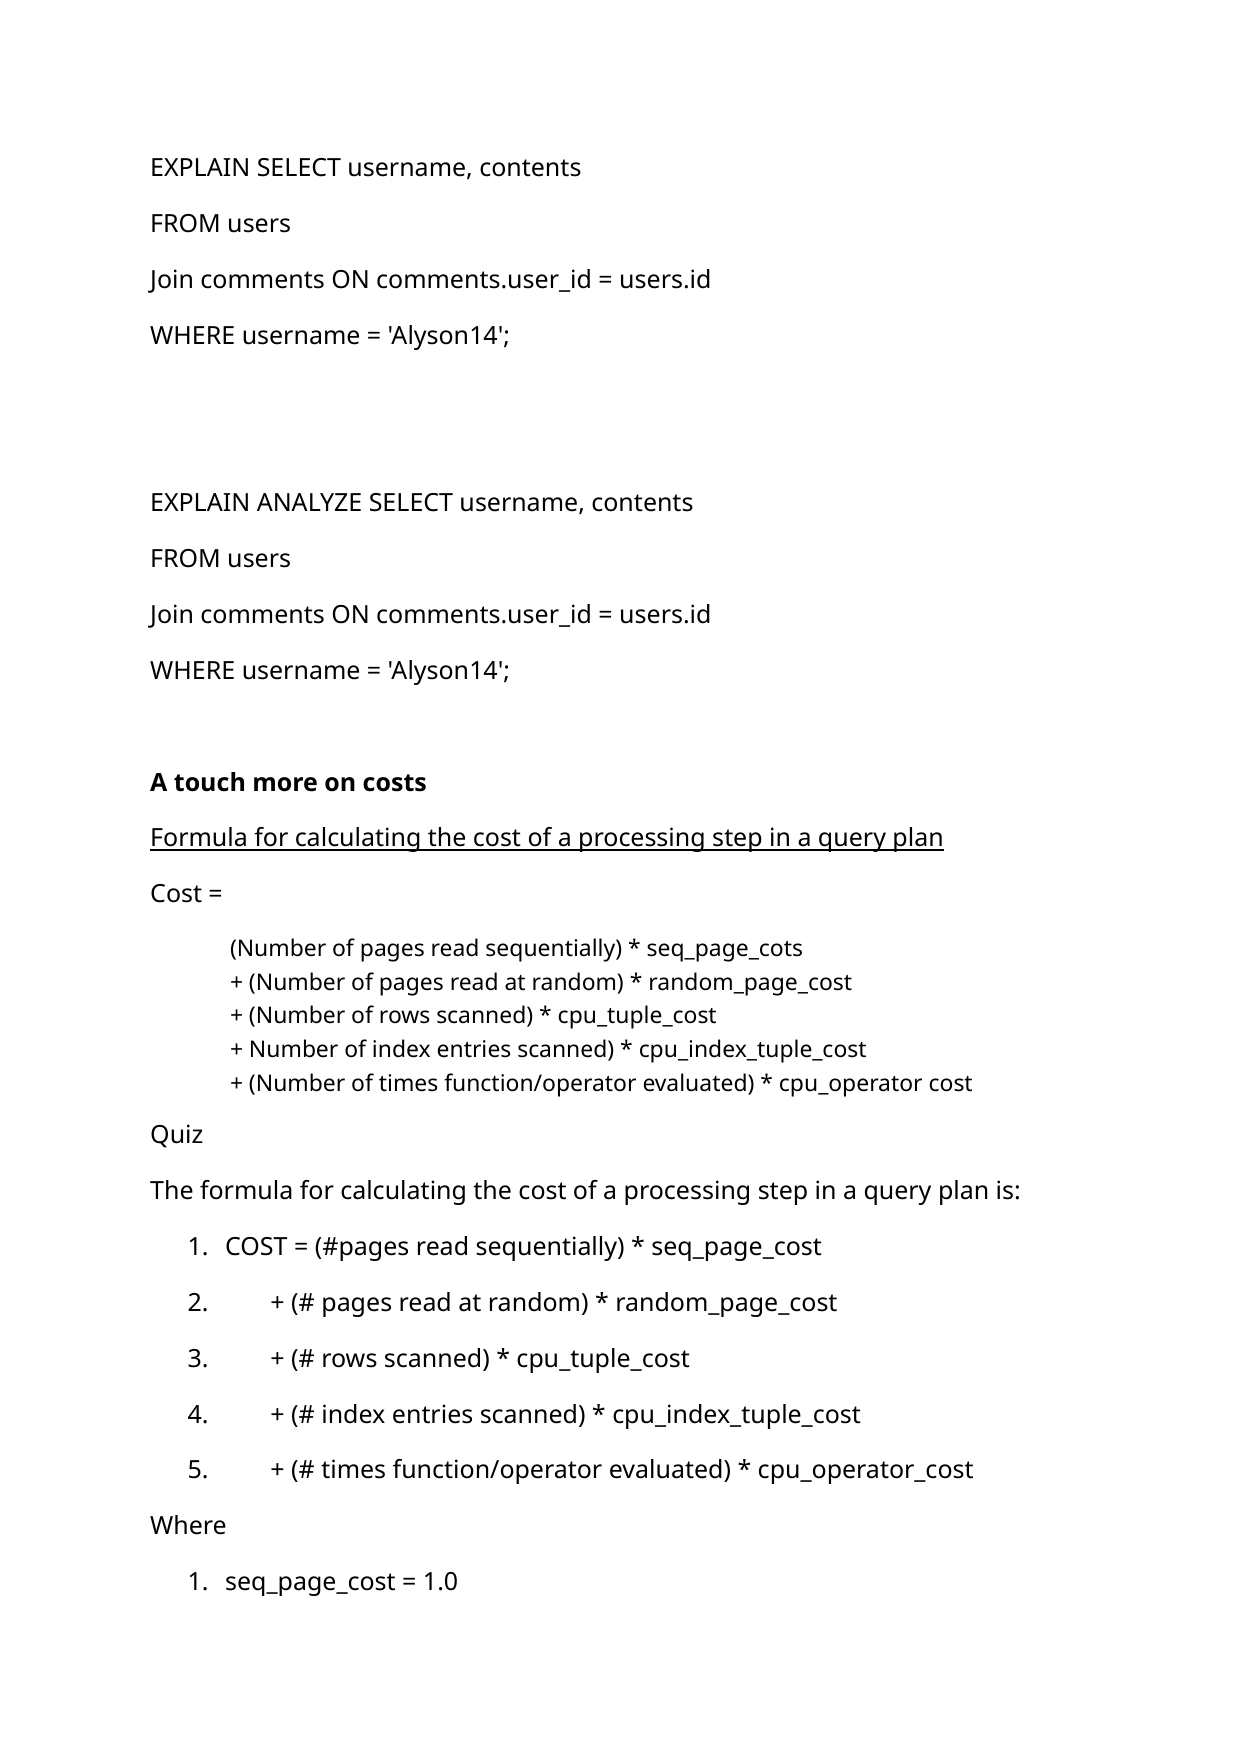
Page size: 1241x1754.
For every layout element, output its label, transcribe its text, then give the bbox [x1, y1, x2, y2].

list + (# pages read at random) * random_page_cost [187, 1284, 1090, 1319]
text EXPLAIN ANALYZE SELECT username, contents [150, 485, 1090, 519]
list COST = (#pages read sequentially) * seq_page_cost [187, 1229, 1090, 1263]
text FROM users [150, 206, 1090, 240]
text WHERE username = 'Alyson14'; [150, 652, 1090, 687]
list + (# index entries scanned) * cpu_index_tuple_cost [187, 1396, 1090, 1430]
text Join comments ON comments.user_id = users.id [150, 597, 1090, 631]
list (Number of pages read sequentially) * seq_page_cots [230, 932, 1090, 963]
list + Number of index entries scanned) * cpu_index_tuple_cost [230, 1033, 1090, 1064]
text FROM users [150, 541, 1090, 575]
text Join comments ON comments.user_id = users.id [150, 262, 1090, 296]
text A touch more on costs [150, 764, 1090, 798]
text The formula for calculating the cost of a processing step in a query plan is: [150, 1173, 1090, 1207]
list + (Number of times function/operator evaluated) * cpu_operator cost [230, 1067, 1090, 1098]
list + (Number of rows scanned) * cpu_tuple_cost [230, 999, 1090, 1030]
list seq_page_cost = 1.0 [187, 1564, 1090, 1598]
list + (# rows scanned) * cpu_tuple_cost [187, 1340, 1090, 1374]
text Where [150, 1508, 1090, 1542]
text WHERE username = 'Alyson14'; [150, 317, 1090, 352]
text Formula for calculating the cost of a processing step in a query plan [150, 820, 1090, 854]
text EXPLAIN SELECT username, contents [150, 150, 1090, 184]
text Cost = [150, 876, 1090, 910]
text Quiz [150, 1117, 1090, 1151]
list + (Number of pages read at random) * random_page_cost [230, 965, 1090, 997]
list + (# times function/operator evaluated) * cpu_operator_cost [187, 1452, 1090, 1486]
